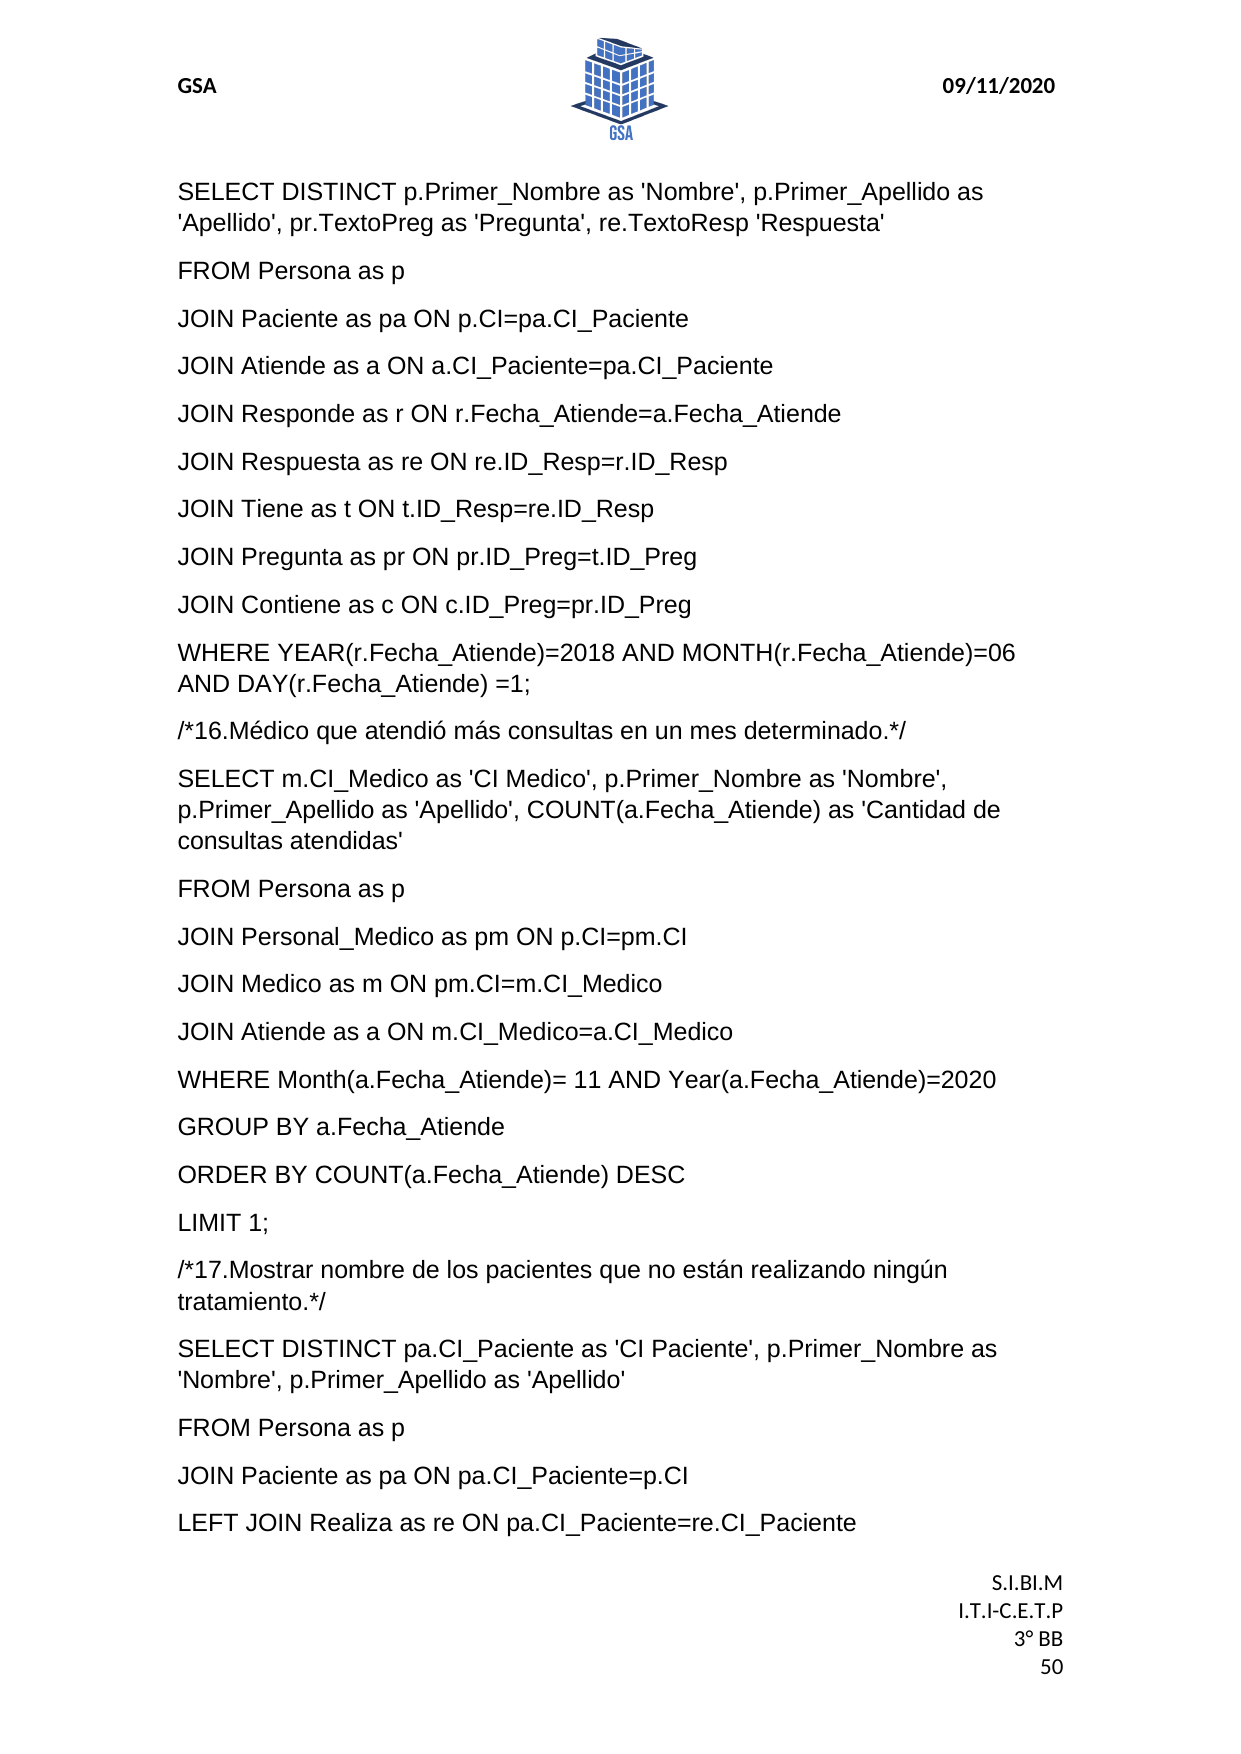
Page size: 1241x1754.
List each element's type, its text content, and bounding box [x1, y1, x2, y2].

text JOIN Respuesta as re ON re.ID_Resp=r.ID_Resp [177, 447, 1063, 476]
text /*16.Médico que atendió más consultas en un mes determinado.*/ [177, 716, 1063, 745]
text LEFT JOIN Realiza as re ON pa.CI_Paciente=re.CI_Paciente [177, 1508, 1063, 1537]
text WHERE Month(a.Fecha_Atiende)= 11 AND Year(a.Fecha_Atiende)=2020 [177, 1065, 1063, 1093]
text FROM Persona as p [177, 256, 1063, 285]
text JOIN Responde as r ON r.Fecha_Atiende=a.Fecha_Atiende [177, 399, 1063, 428]
picture [568, 37, 672, 141]
text FROM Persona as p [177, 874, 1063, 903]
text SELECT DISTINCT pa.CI_Paciente as 'CI Paciente', p.Primer_Nombre as 'Nombre', p.Primer_Apellido as 'Apellido' [177, 1334, 1063, 1394]
text /*17.Mostrar nombre de los pacientes que no están realizando ningún tratamiento.*/ [177, 1256, 1063, 1315]
text JOIN Medico as m ON pm.CI=m.CI_Medico [177, 969, 1063, 998]
text LIMIT 1; [177, 1208, 1063, 1237]
text GROUP BY a.Fecha_Atiende [177, 1112, 1063, 1141]
text JOIN Paciente as pa ON p.CI=pa.CI_Paciente [177, 304, 1063, 332]
text JOIN Atiende as a ON m.CI_Medico=a.CI_Medico [177, 1017, 1063, 1046]
text FROM Persona as p [177, 1413, 1063, 1442]
text SELECT DISTINCT p.Primer_Nombre as 'Nombre', p.Primer_Apellido as 'Apellido', pr.TextoPreg as 'Pregunta', re.TextoResp 'Respuesta' [177, 177, 1063, 237]
text JOIN Tiene as t ON t.ID_Resp=re.ID_Resp [177, 494, 1063, 523]
text JOIN Personal_Medico as pm ON p.CI=pm.CI [177, 922, 1063, 950]
text JOIN Paciente as pa ON pa.CI_Paciente=p.CI [177, 1461, 1063, 1489]
text ORDER BY COUNT(a.Fecha_Atiende) DESC [177, 1160, 1063, 1189]
text JOIN Atiende as a ON a.CI_Paciente=pa.CI_Paciente [177, 351, 1063, 380]
text JOIN Pregunta as pr ON pr.ID_Preg=t.ID_Preg [177, 542, 1063, 571]
text JOIN Contiene as c ON c.ID_Preg=pr.ID_Preg [177, 590, 1063, 619]
text SELECT m.CI_Medico as 'CI Medico', p.Primer_Nombre as 'Nombre', p.Primer_Apellido as 'Apellido', COUNT(a.Fecha_Atiende) as 'Cantidad de consultas atendidas' [177, 764, 1063, 855]
text WHERE YEAR(r.Fecha_Atiende)=2018 AND MONTH(r.Fecha_Atiende)=06 AND DAY(r.Fecha_Atiende) =1; [177, 638, 1063, 697]
